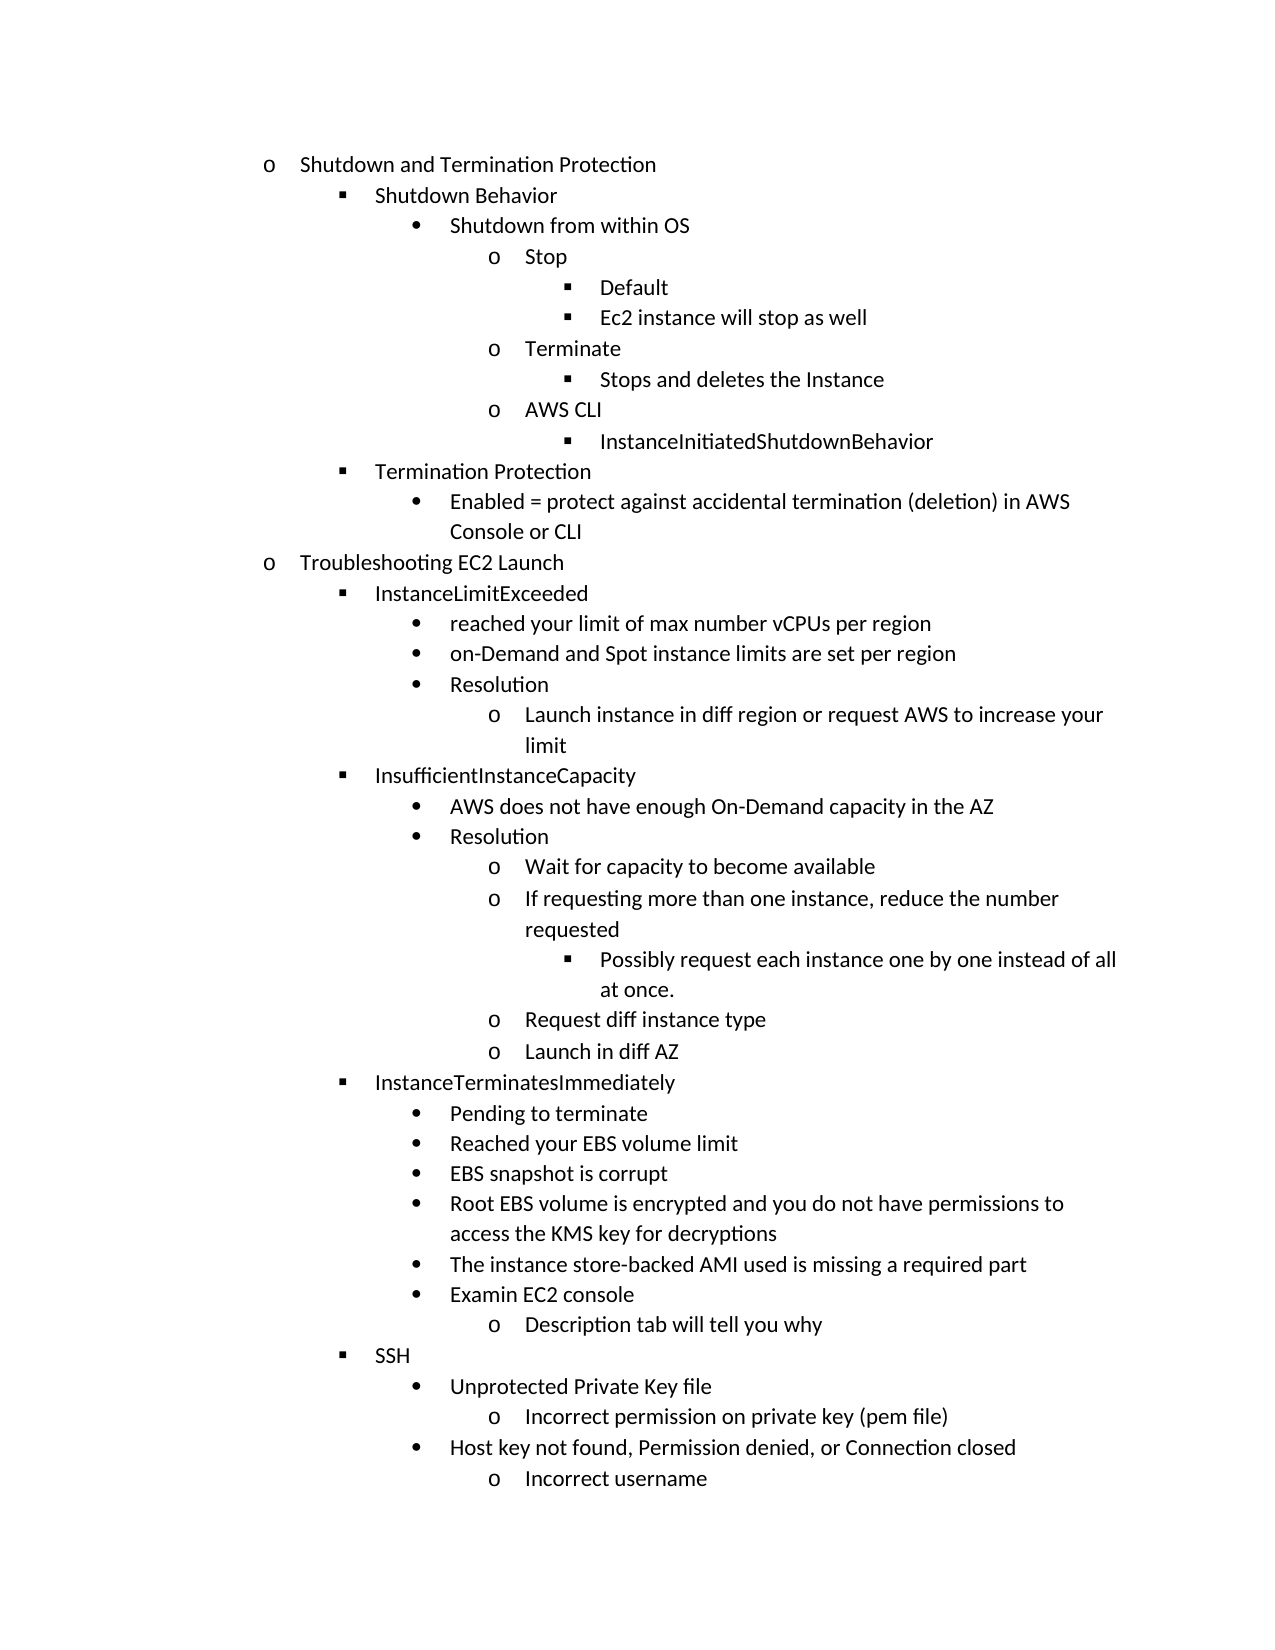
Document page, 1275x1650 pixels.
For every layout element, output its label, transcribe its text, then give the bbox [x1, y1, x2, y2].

list Launch instance in diff region or request AWS to increase your limit [487, 700, 1125, 759]
list SSH [337, 1342, 1125, 1370]
list Stops and deletes the Instance [562, 365, 1125, 393]
list Terminate [487, 334, 1125, 363]
list Resolution [412, 670, 1125, 698]
list Shutdown from within OS [412, 212, 1125, 240]
list Stop [487, 242, 1125, 271]
list Ec2 instance will stop as well [562, 303, 1125, 332]
list on-Demand and Spot instance limits are set per region [412, 639, 1125, 668]
list Resolution [412, 822, 1125, 850]
list Root EBS volume is encrypted and you do not have permissions to access the KMS key for decryptions [412, 1189, 1125, 1248]
list EBS snapshot is corrupt [412, 1159, 1125, 1187]
list Incorrect permission on private key (pem file) [487, 1402, 1125, 1431]
list Pending to terminate [412, 1099, 1125, 1127]
list Troubleshooting EC2 Launch [262, 548, 1125, 577]
list Description tab will tell you why [487, 1310, 1125, 1339]
list InstanceTerminatesImmediately [337, 1068, 1125, 1097]
list InstanceInitiatedShutdownBehavior [562, 427, 1125, 455]
list Termination Protection [337, 457, 1125, 485]
list reached your limit of max number vCPUs per region [412, 609, 1125, 637]
list If requesting more than one instance, reduce the number requested [487, 884, 1125, 943]
list Reached your EBS volume limit [412, 1129, 1125, 1157]
list Launch in diff AZ [487, 1037, 1125, 1066]
list Wait for capacity to become available [487, 852, 1125, 881]
list Shutdown Behavior [337, 181, 1125, 209]
list Possibly request each instance one by one instead of all at once. [562, 945, 1125, 1003]
list AWS CLI [487, 395, 1125, 424]
list Host key not found, Permission denied, or Connection closed [412, 1433, 1125, 1462]
list Enabled = protect against accidental termination (deletion) in AWS Console or CLI [412, 487, 1125, 546]
list Incorrect username [487, 1464, 1125, 1493]
list The instance store-backed AMI used is missing a required part [412, 1250, 1125, 1278]
list AWS does not have enough On-Demand capacity in the AZ [412, 792, 1125, 820]
list Shutdown and Termination Protection [262, 150, 1125, 179]
list Unprotected Private Key file [412, 1372, 1125, 1400]
list Default [562, 273, 1125, 301]
list Examin EC2 console [412, 1280, 1125, 1308]
list InsufficientInstanceCapacity [337, 762, 1125, 789]
list Request diff instance type [487, 1006, 1125, 1035]
list InstanceLimitExceeded [337, 579, 1125, 607]
